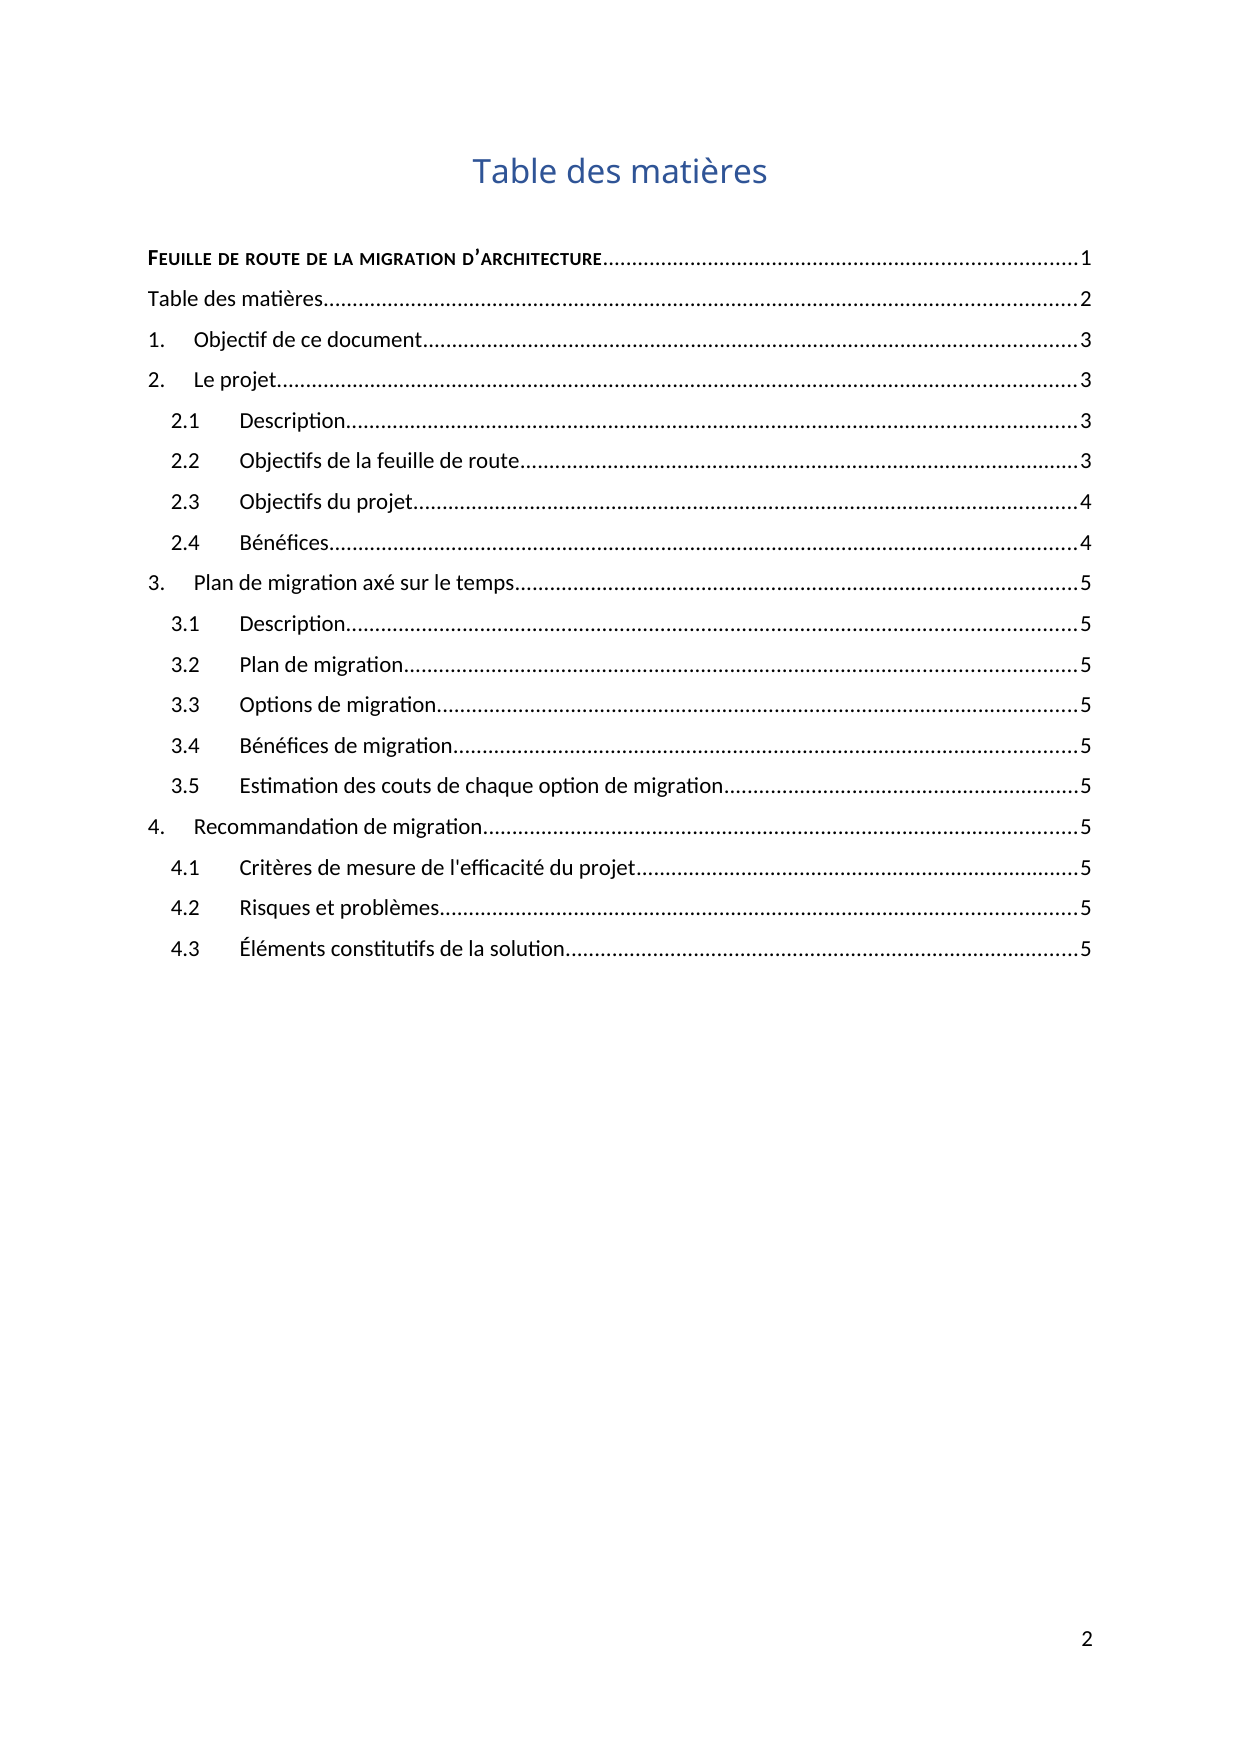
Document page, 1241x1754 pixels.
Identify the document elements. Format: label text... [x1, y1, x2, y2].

subtitle Table des matières [148, 148, 1093, 193]
